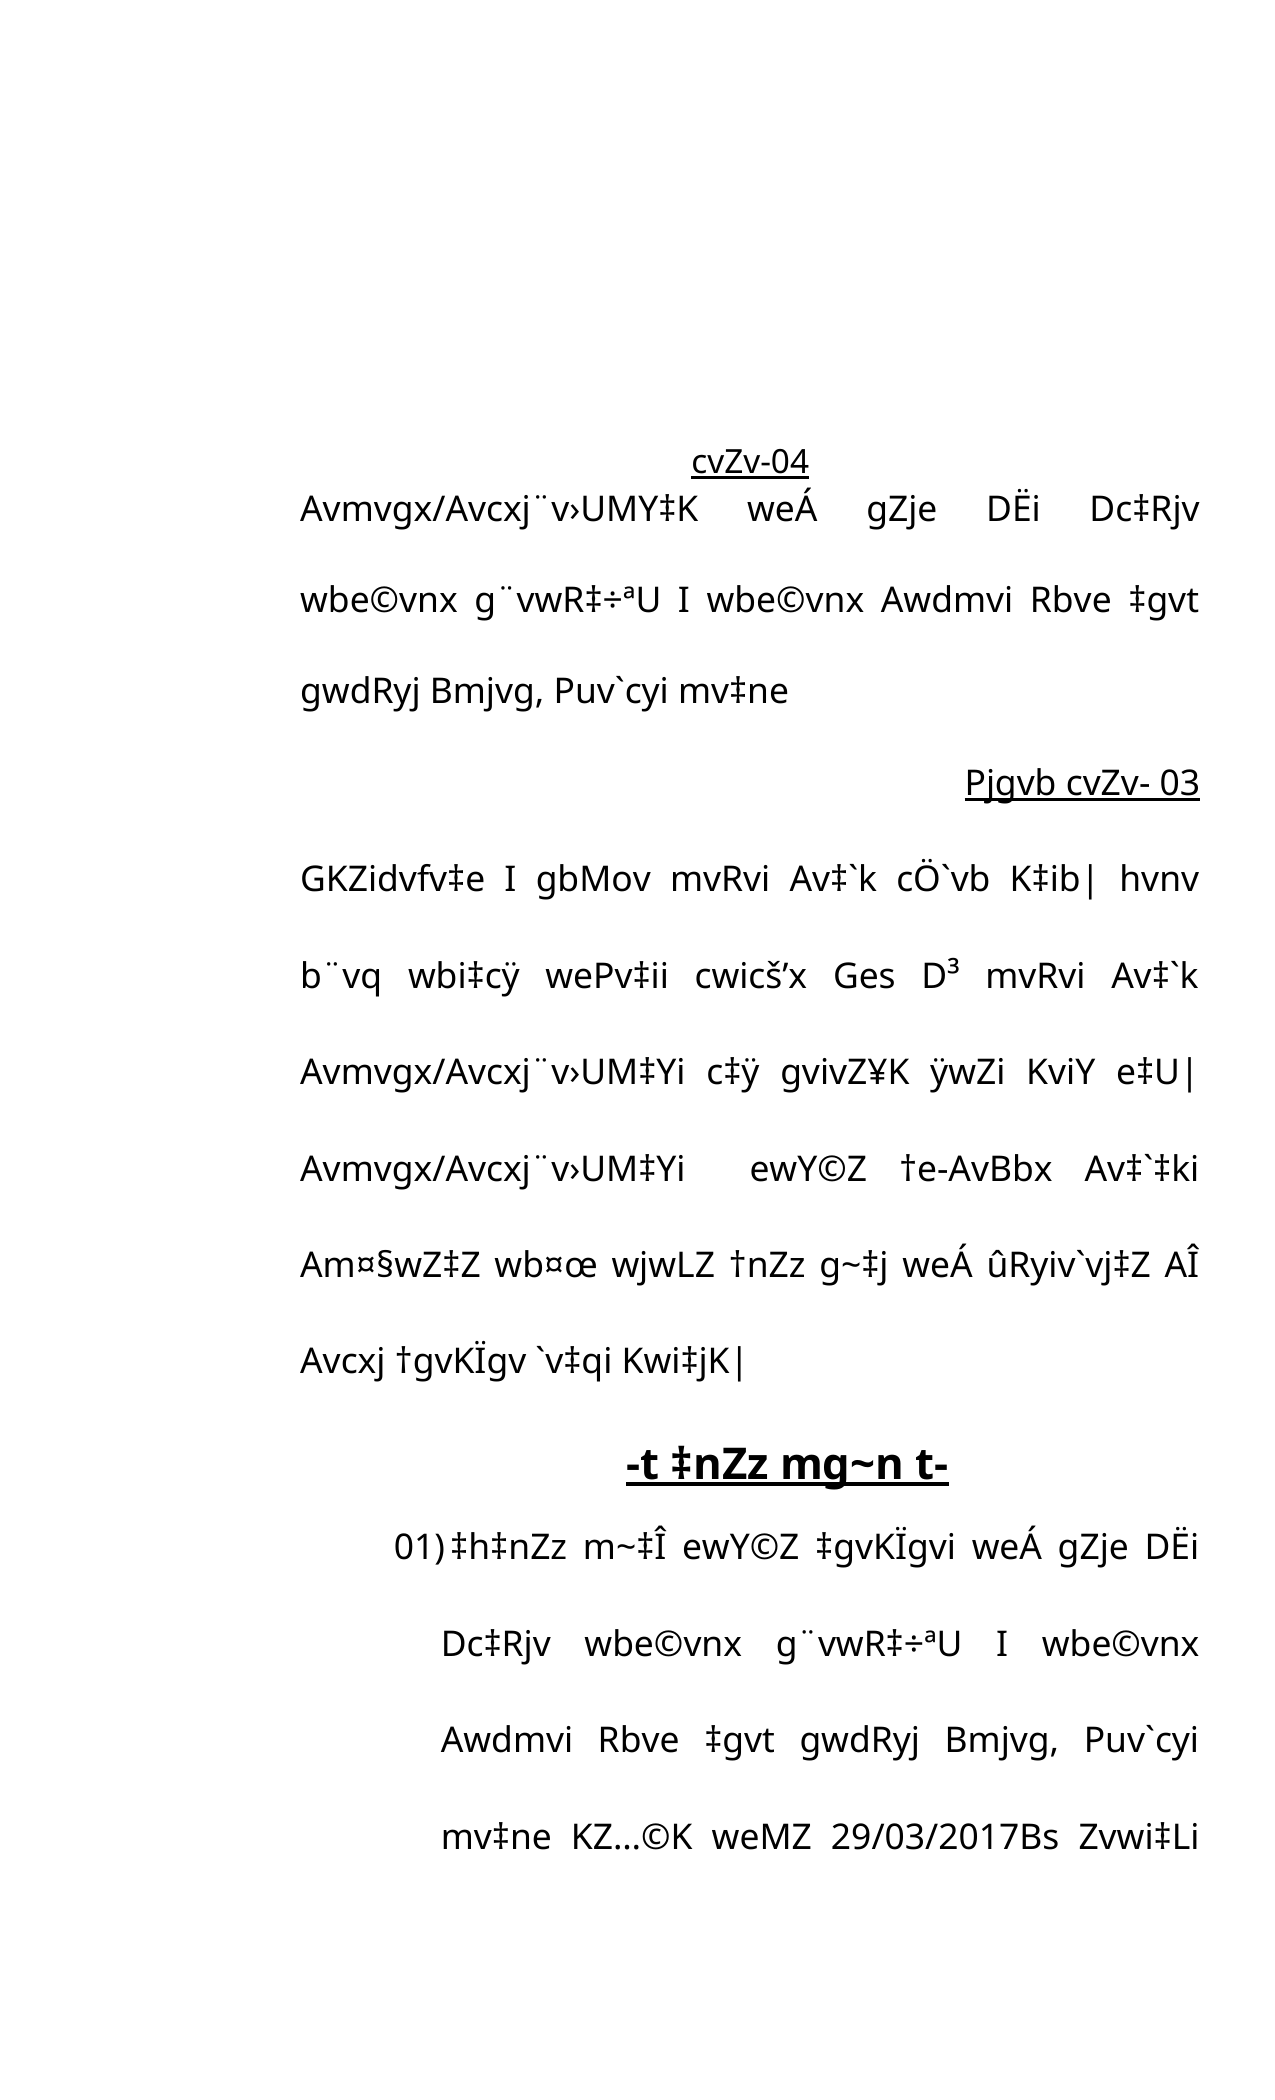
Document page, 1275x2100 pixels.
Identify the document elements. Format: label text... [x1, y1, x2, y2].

text Pjgvb cvZv- 03 [300, 757, 1200, 805]
text -t ‡nZz mg~n t- [300, 1432, 1200, 1492]
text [300, 484, 1200, 714]
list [394, 1522, 1200, 1859]
text GKZidvfv‡e I gbMov mvRvi Av‡`k cÖ`vb K‡ib| hvnv b¨vq wbi‡cÿ wePv‡ii cwicš’x Ges D³ mvRvi Av‡`k Avmvgx/Avcxj¨v›UM‡Yi c‡ÿ gvivZ¥K ÿwZi KviY e‡U| Avmvgx/Avcxj¨v›UM‡Yi ewY©Z †e-AvBbx Av‡`‡ki Am¤§wZ‡Z wb¤œ wjwLZ †nZz g~‡j weÁ ûRyiv`vj‡Z AÎ Avcxj †gvKÏgv `v‡qi Kwi‡jK| [300, 854, 1200, 1384]
